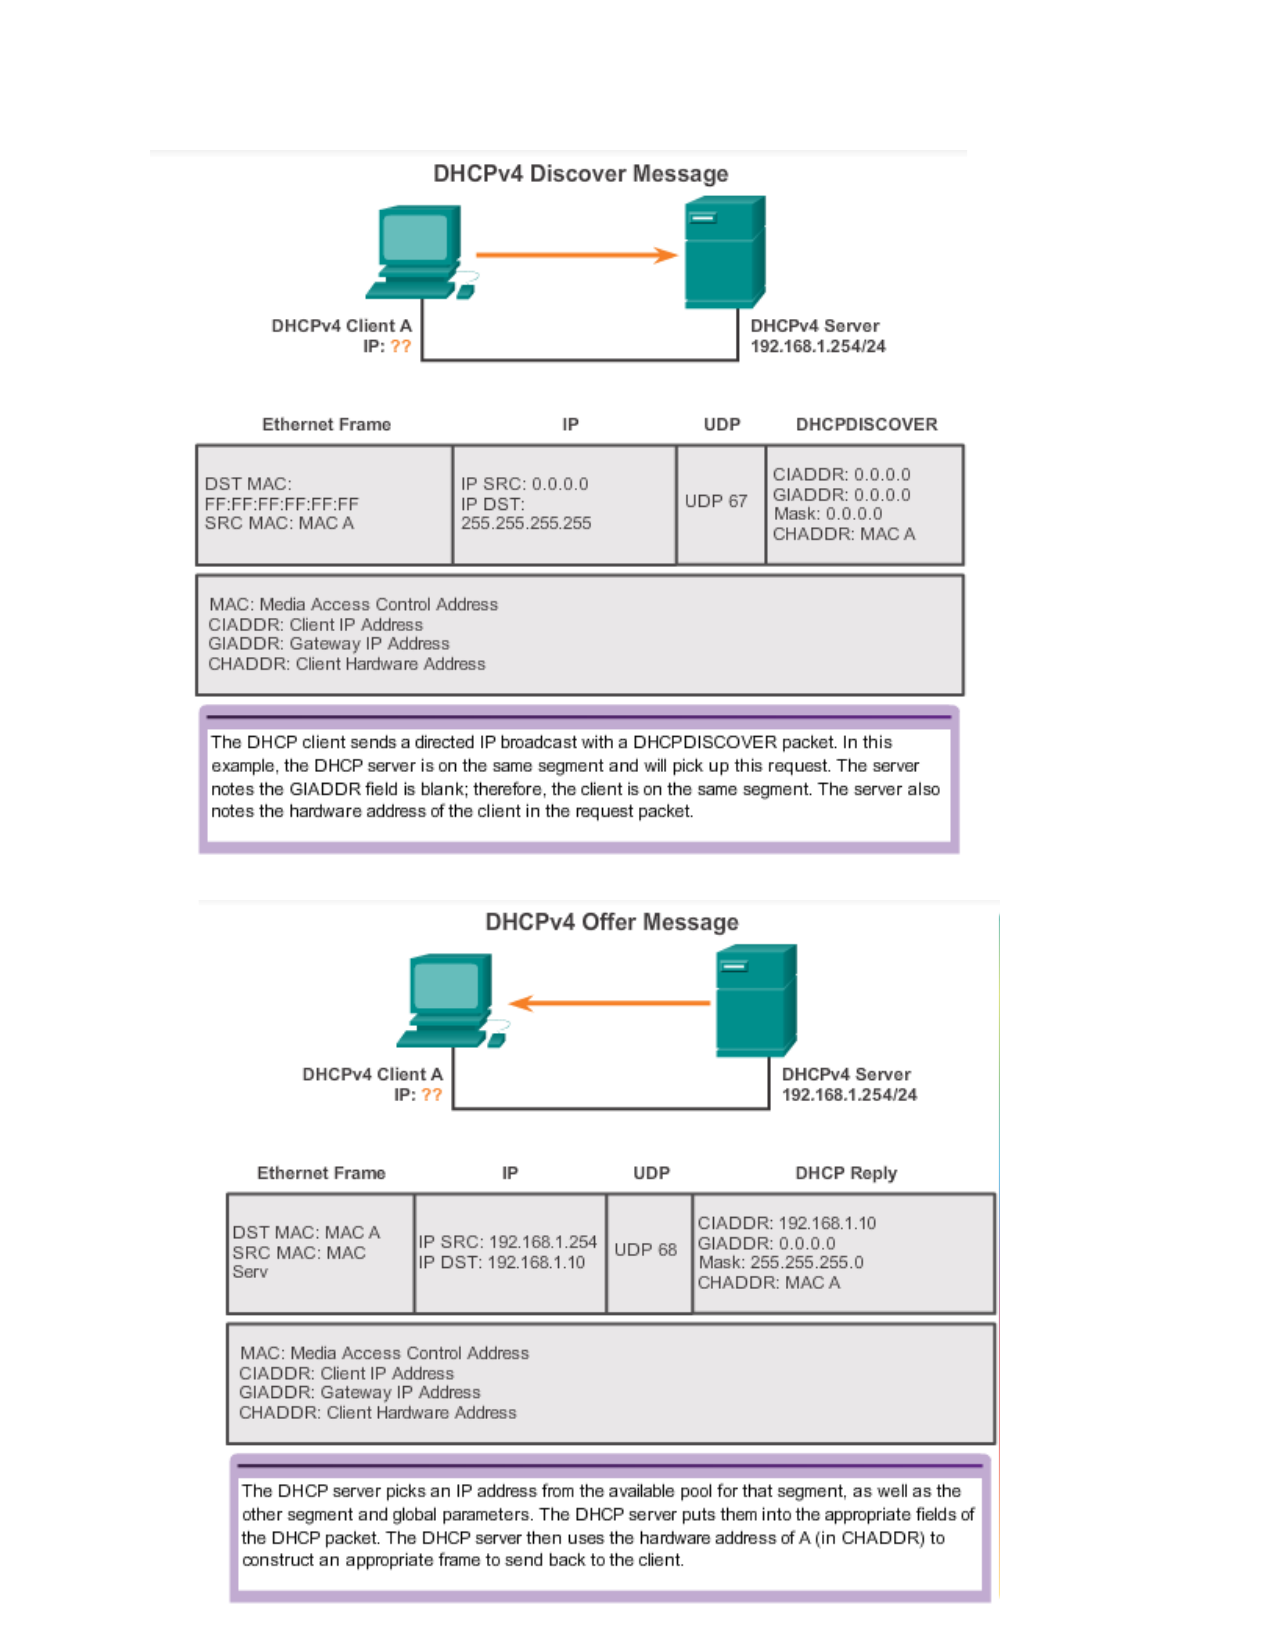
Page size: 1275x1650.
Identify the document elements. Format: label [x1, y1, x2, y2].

picture [198, 900, 1000, 1610]
picture [150, 150, 968, 858]
